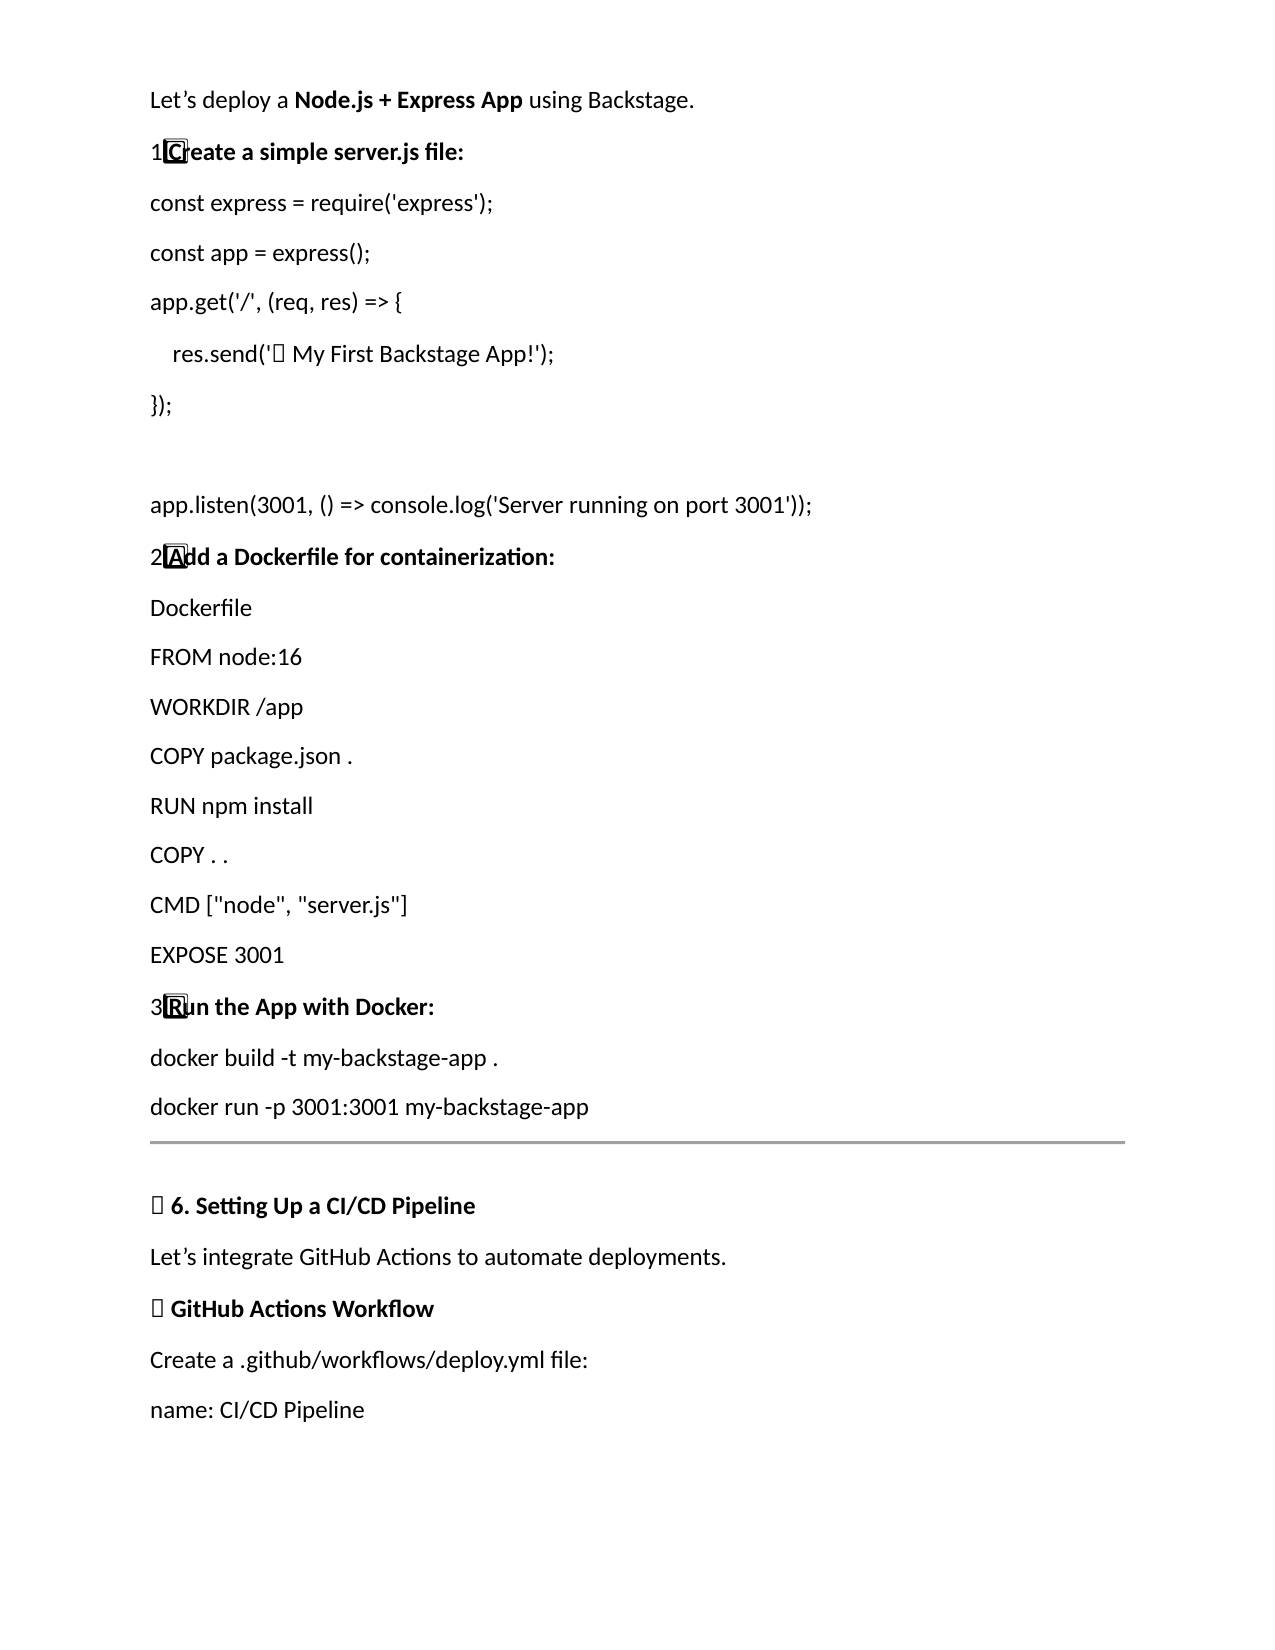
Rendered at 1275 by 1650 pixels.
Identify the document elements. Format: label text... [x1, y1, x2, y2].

text CMD ["node", "server.js"] [150, 889, 1125, 920]
text COPY package.json . [150, 741, 1125, 771]
text const express = require('express'); [150, 187, 1125, 218]
text docker run -p 3001:3001 my-backstage-app [150, 1091, 1125, 1122]
text COPY . . [150, 840, 1125, 870]
text EXPOSE 3001 [150, 939, 1125, 969]
text RUN npm install [150, 790, 1125, 821]
text FROM node:16 [150, 641, 1125, 672]
text app.get('/', (req, res) => { [150, 287, 1125, 317]
text Let’s integrate GitHub Actions to automate deployments. [150, 1241, 1125, 1272]
text 2️⃣ Add a Dockerfile for containerization: [150, 538, 1125, 572]
text docker build -t my-backstage-app . [150, 1042, 1125, 1072]
text res.send('🚀 My First Backstage App!'); [150, 336, 1125, 370]
text 📌 GitHub Actions Workflow [150, 1291, 1125, 1325]
text 💡 6. Setting Up a CI/CD Pipeline [150, 1188, 1125, 1222]
text name: CI/CD Pipeline [150, 1394, 1125, 1424]
text 1️⃣ Create a simple server.js file: [150, 134, 1125, 168]
text app.listen(3001, () => console.log('Server running on port 3001')); [150, 489, 1125, 519]
text Dockerfile [150, 592, 1125, 622]
text WORKDIR /app [150, 691, 1125, 721]
text const app = express(); [150, 237, 1125, 267]
text }); [150, 389, 1125, 420]
text 3️⃣ Run the App with Docker: [150, 988, 1125, 1022]
text Create a .github/workflows/deploy.yml file: [150, 1344, 1125, 1375]
text Let’s deploy a Node.js + Express App using Backstage. [150, 84, 1125, 115]
